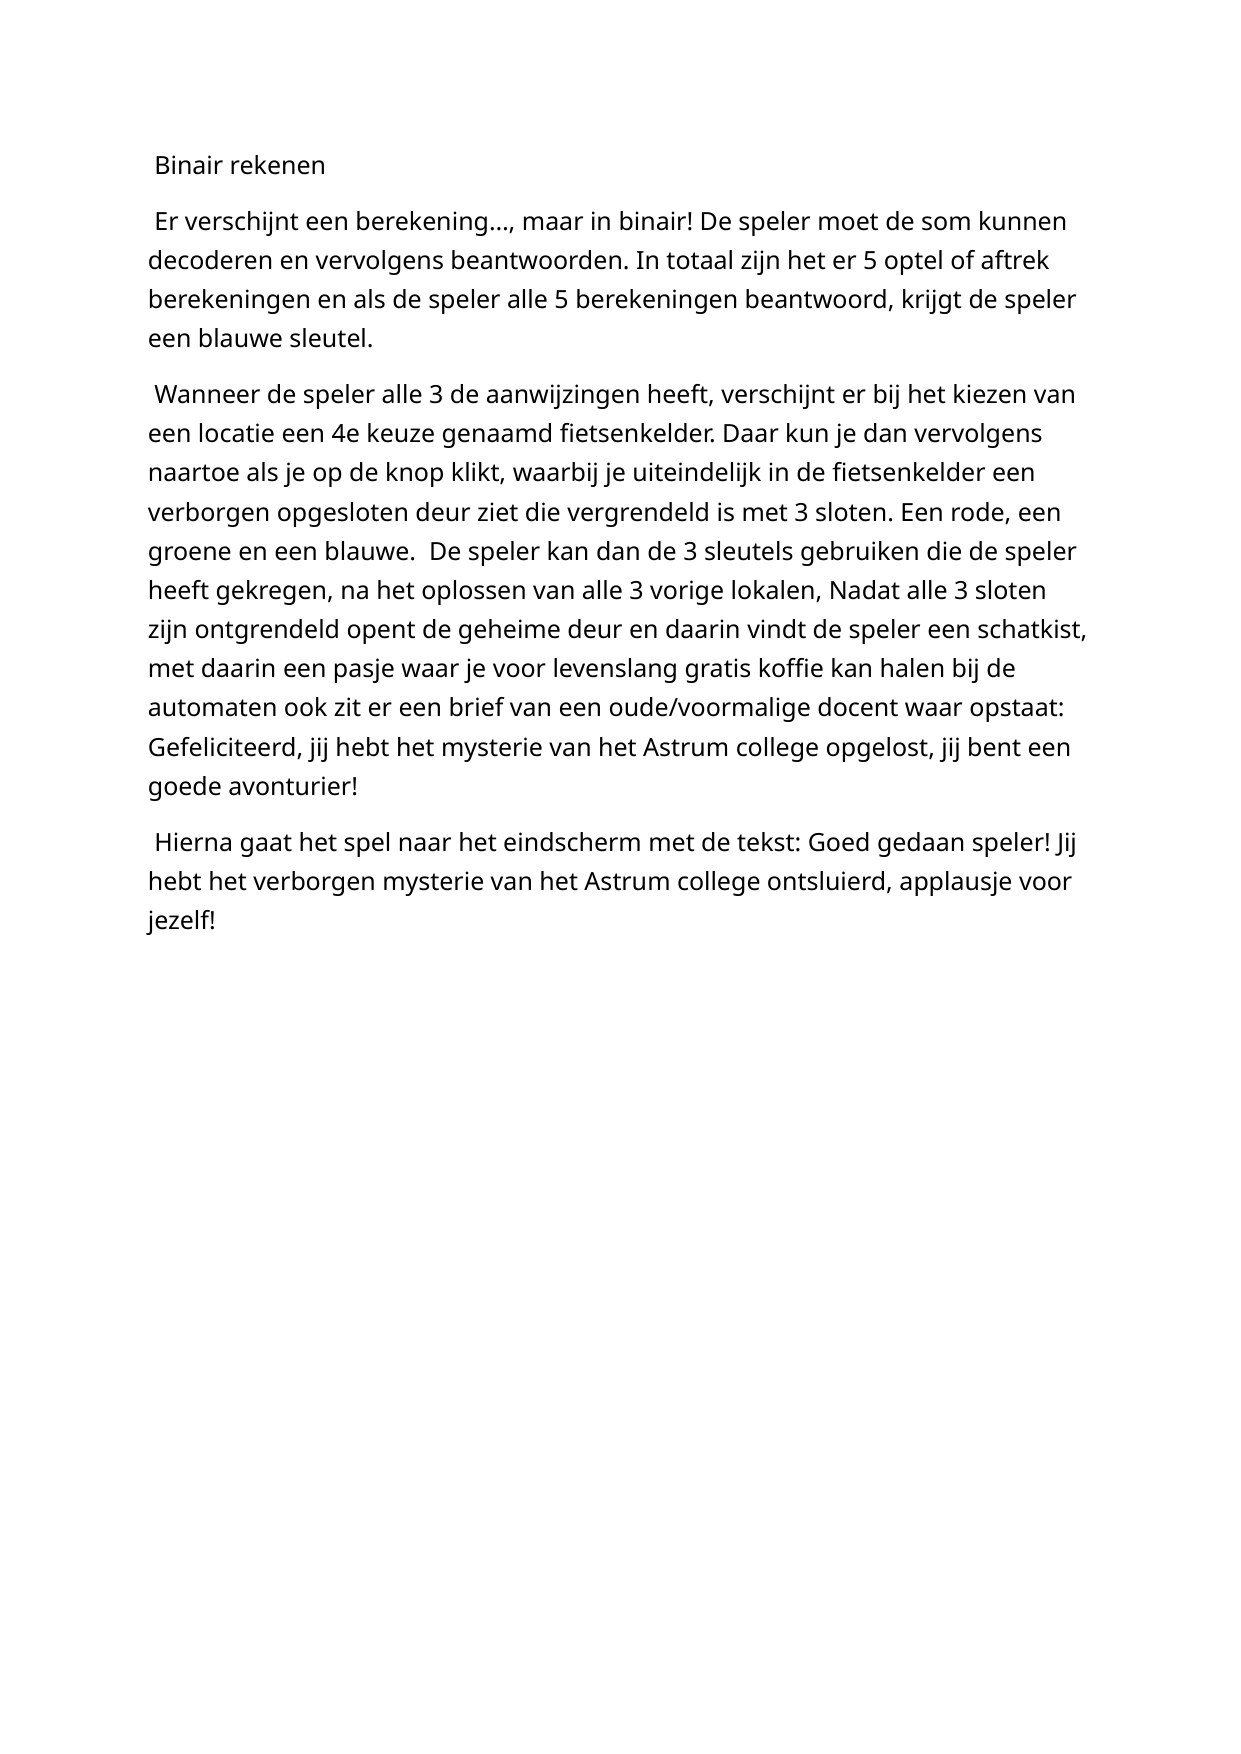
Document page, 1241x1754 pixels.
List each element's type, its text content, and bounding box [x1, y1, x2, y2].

text Wanneer de speler alle 3 de aanwijzingen heeft, verschijnt er bij het kiezen van een locatie een 4e keuze genaamd fietsenkelder. Daar kun je dan vervolgens naartoe als je op de knop klikt, waarbij je uiteindelijk in de fietsenkelder een verborgen opgesloten deur ziet die vergrendeld is met 3 sloten. Een rode, een groene en een blauwe. De speler kan dan de 3 sleutels gebruiken die de speler heeft gekregen, na het oplossen van alle 3 vorige lokalen, Nadat alle 3 sloten zijn ontgrendeld opent de geheime deur en daarin vindt de speler een schatkist, met daarin een pasje waar je voor levenslang gratis koffie kan halen bij de automaten ook zit er een brief van een oude/voormalige docent waar opstaat: Gefeliciteerd, jij hebt het mysterie van het Astrum college opgelost, jij bent een goede avonturier! [148, 377, 1093, 802]
text Er verschijnt een berekening…, maar in binair! De speler moet de som kunnen decoderen en vervolgens beantwoorden. In totaal zijn het er 5 optel of aftrek berekeningen en als de speler alle 5 berekeningen beantwoord, krijgt de speler een blauwe sleutel. [148, 203, 1093, 355]
text Hierna gaat het spel naar het eindscherm met de tekst: Goed gedaan speler! Jij hebt het verborgen mysterie van het Astrum college ontsluierd, applausje voor jezelf! [148, 824, 1093, 937]
text Binair rekenen [148, 148, 1093, 182]
